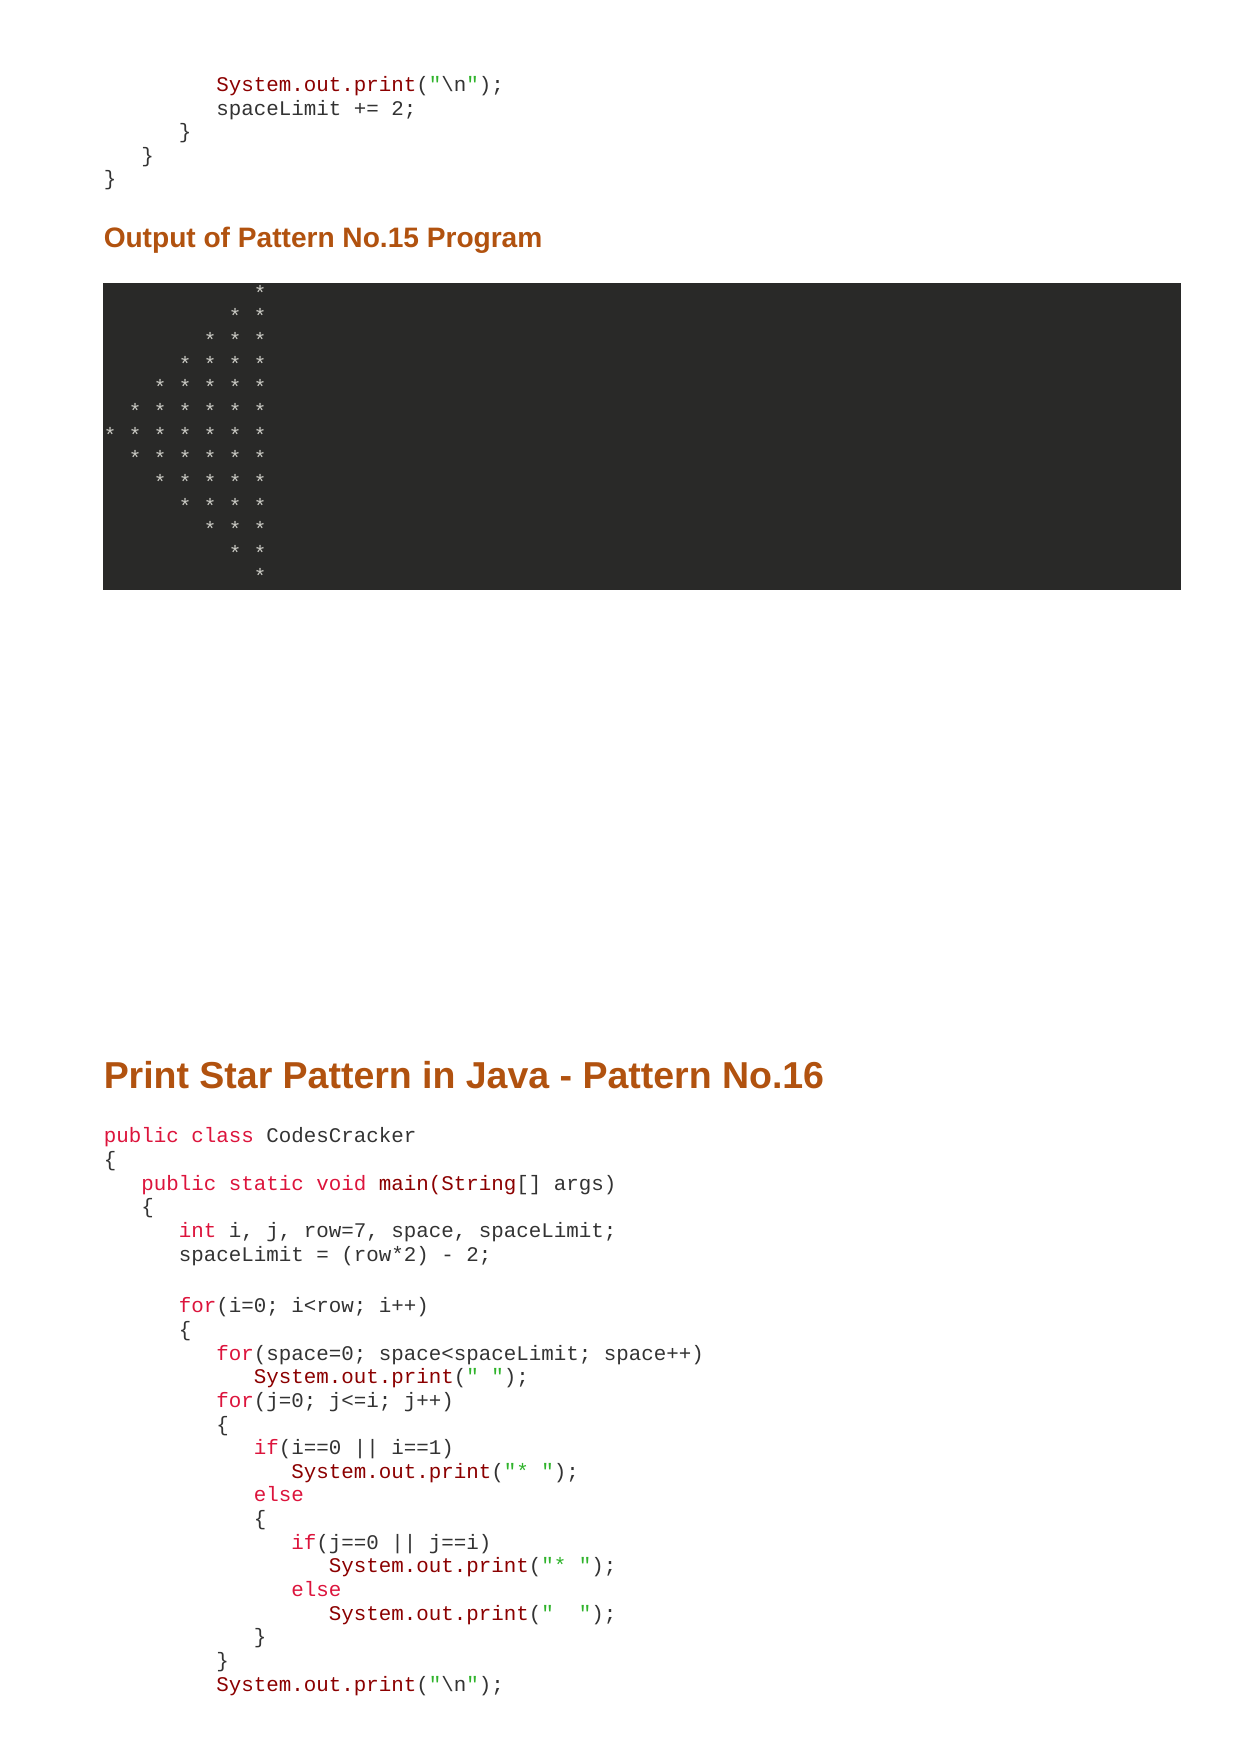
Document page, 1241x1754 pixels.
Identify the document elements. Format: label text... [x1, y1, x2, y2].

text spaceLimit += 2; [103, 97, 1181, 121]
text * * * * [103, 354, 1181, 377]
text } [103, 121, 1181, 145]
text * * * * [103, 496, 1181, 519]
text else [103, 1579, 1181, 1603]
text } [103, 145, 1181, 168]
text { [103, 1508, 1181, 1532]
text System.out.print("* "); [103, 1461, 1181, 1484]
text System.out.print(" "); [103, 1603, 1181, 1626]
text } [103, 168, 1181, 192]
text else [103, 1484, 1181, 1508]
text { [103, 1319, 1181, 1343]
text { [103, 1196, 1181, 1220]
text System.out.print(" "); [103, 1366, 1181, 1390]
text * * * * * * [103, 448, 1181, 472]
text for(space=0; space<spaceLimit; space++) [103, 1343, 1181, 1366]
text Print Star Pattern in Java - Pattern No.16 [103, 1053, 1181, 1096]
text * * * [103, 519, 1181, 543]
text System.out.print("* "); [103, 1555, 1181, 1579]
text } [103, 1650, 1181, 1674]
text for(j=0; j<=i; j++) [103, 1390, 1181, 1413]
text * * * [103, 330, 1181, 354]
text * * [103, 543, 1181, 567]
text { [103, 1149, 1181, 1173]
text { [103, 1413, 1181, 1437]
text spaceLimit = (row*2) - 2; [103, 1244, 1181, 1267]
text int i, j, row=7, space, spaceLimit; [103, 1220, 1181, 1244]
text Output of Pattern No.15 Program [103, 221, 1181, 254]
text public static void main(String[] args) [103, 1173, 1181, 1196]
text * [103, 567, 1181, 590]
text * [103, 283, 1181, 306]
text if(i==0 || i==1) [103, 1437, 1181, 1461]
text for(i=0; i<row; i++) [103, 1295, 1181, 1319]
text * * * * * * * [103, 425, 1181, 448]
text System.out.print("\n"); [103, 74, 1181, 97]
text * * * * * [103, 472, 1181, 496]
text } [103, 1626, 1181, 1650]
text if(j==0 || j==i) [103, 1532, 1181, 1555]
text public class CodesCracker [103, 1125, 1181, 1149]
text * * * * * * [103, 401, 1181, 425]
text * * * * * [103, 377, 1181, 401]
text * * [103, 306, 1181, 330]
text System.out.print("\n"); [103, 1674, 1181, 1697]
